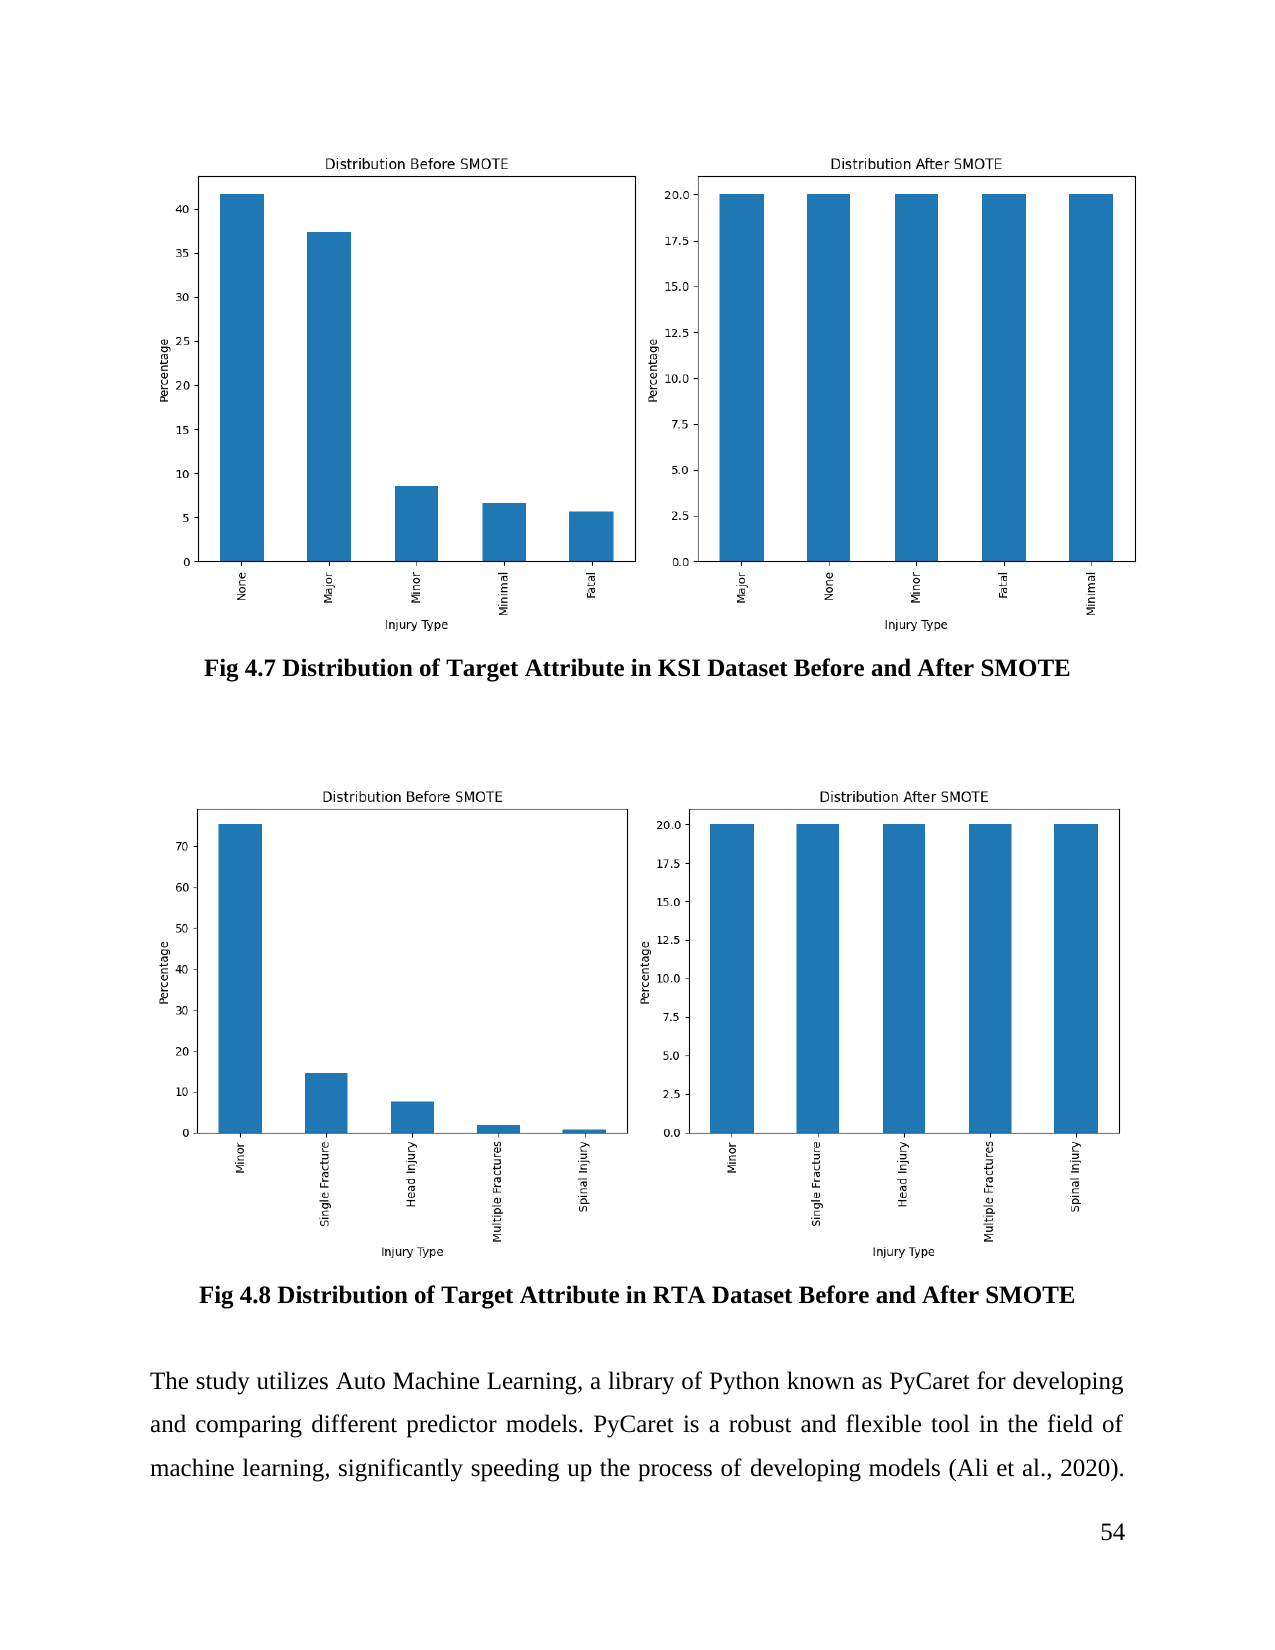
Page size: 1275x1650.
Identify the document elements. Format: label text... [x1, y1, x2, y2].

text Fig 4.7 Distribution of Target Attribute in KSI Dataset Before and After SMOTE [150, 653, 1125, 682]
picture [150, 150, 1142, 639]
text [150, 1366, 1125, 1481]
picture [150, 782, 1125, 1266]
text Fig 4.8 Distribution of Target Attribute in RTA Dataset Before and After SMOTE [150, 1280, 1125, 1309]
